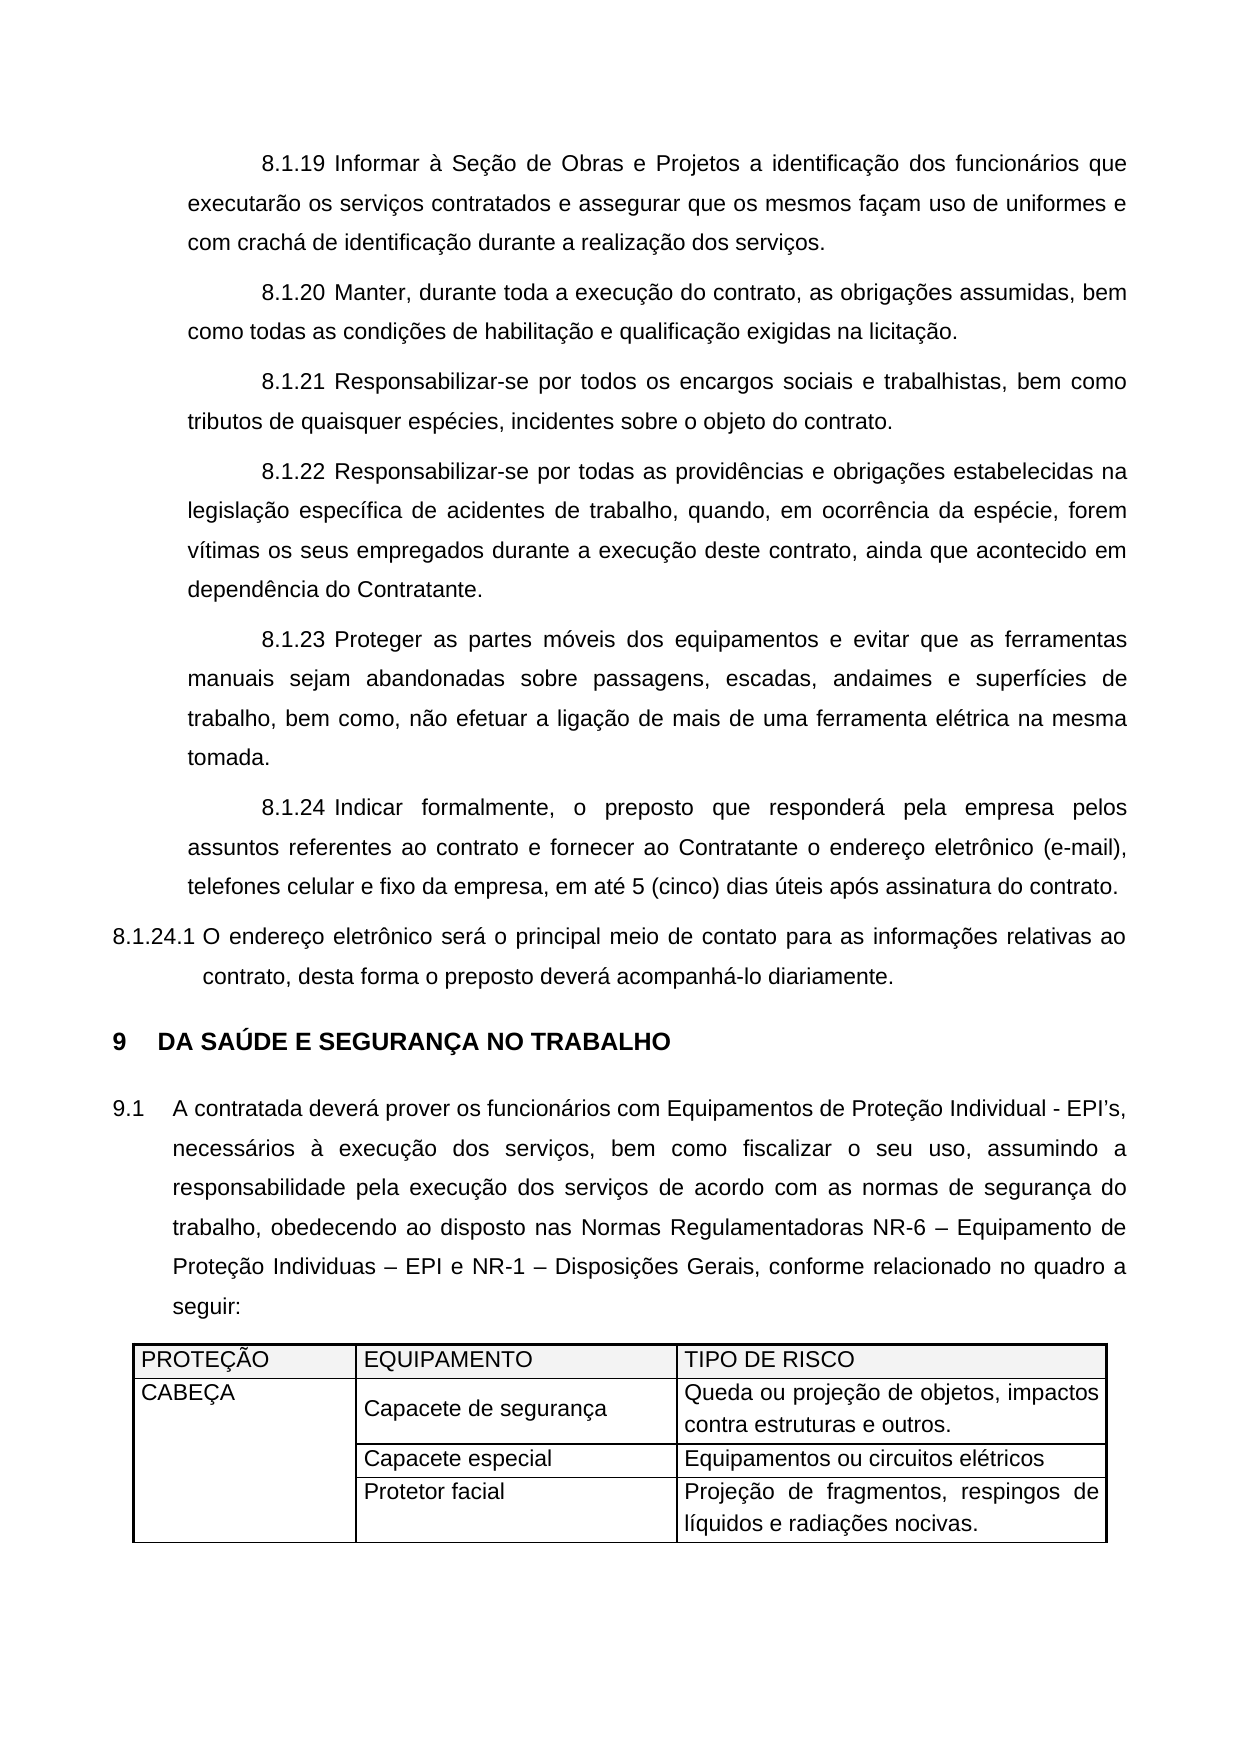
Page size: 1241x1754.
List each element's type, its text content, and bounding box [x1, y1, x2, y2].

table_header TIPO DE RISCO [678, 1346, 1105, 1378]
table_cell Projeção de fragmentos, respingos de líquidos e radiações nocivas. [678, 1478, 1105, 1542]
subtitle Responsabilizar-se por todas as providências e obrigações estabelecidas na legislação específica de acidentes de trabalho, quando, em ocorrência da espécie, forem vítimas os seus empregados durante a execução deste contrato, ainda que acontecido em dependência do Contratante. [187, 458, 1128, 602]
subtitle Proteger as partes móveis dos equipamentos e evitar que as ferramentas manuais sejam abandonadas sobre passagens, escadas, andaimes e superfícies de trabalho, bem como, não efetuar a ligação de mais de uma ferramenta elétrica na mesma tomada. [187, 626, 1128, 771]
table_cell Capacete de segurança [357, 1379, 676, 1443]
table_cell Capacete especial [357, 1445, 676, 1477]
table_header PROTEÇÃO [135, 1346, 355, 1378]
subtitle Indicar formalmente, o preposto que responderá pela empresa pelos assuntos referentes ao contrato e fornecer ao Contratante o endereço eletrônico (e-mail), telefones celular e fixo da empresa, em até 5 (cinco) dias úteis após assinatura do contrato. [187, 794, 1128, 899]
subtitle DA SAÚDE E SEGURANÇA NO TRABALHO [112, 1027, 1128, 1056]
table_cell Queda ou projeção de objetos, impactos contra estruturas e outros. [678, 1379, 1105, 1443]
table_cell Equipamentos ou circuitos elétricos [678, 1445, 1105, 1477]
subtitle Manter, durante toda a execução do contrato, as obrigações assumidas, bem como todas as condições de habilitação e qualificação exigidas na licitação. [187, 279, 1128, 345]
table_cell CABEÇA [135, 1379, 355, 1542]
table_header EQUIPAMENTO [357, 1346, 676, 1378]
subtitle Informar à Seção de Obras e Projetos a identificação dos funcionários que executarão os serviços contratados e assegurar que os mesmos façam uso de uniformes e com crachá de identificação durante a realização dos serviços. [187, 150, 1128, 255]
subtitle A contratada deverá prover os funcionários com Equipamentos de Proteção Individual - EPI’s, necessários à execução dos serviços, bem como fiscalizar o seu uso, assumindo a responsabilidade pela execução dos serviços de acordo com as normas de segurança do trabalho, obedecendo ao disposto nas Normas Regulamentadoras NR-6 – Equipamento de Proteção Individuas – EPI e NR-1 – Disposições Gerais, conforme relacionado no quadro a seguir: [112, 1095, 1128, 1319]
table_cell Protetor facial [357, 1478, 676, 1542]
subtitle Responsabilizar-se por todos os encargos sociais e trabalhistas, bem como tributos de quaisquer espécies, incidentes sobre o objeto do contrato. [187, 368, 1128, 434]
subtitle O endereço eletrônico será o principal meio de contato para as informações relativas ao contrato, desta forma o preposto deverá acompanhá-lo diariamente. [112, 923, 1128, 989]
